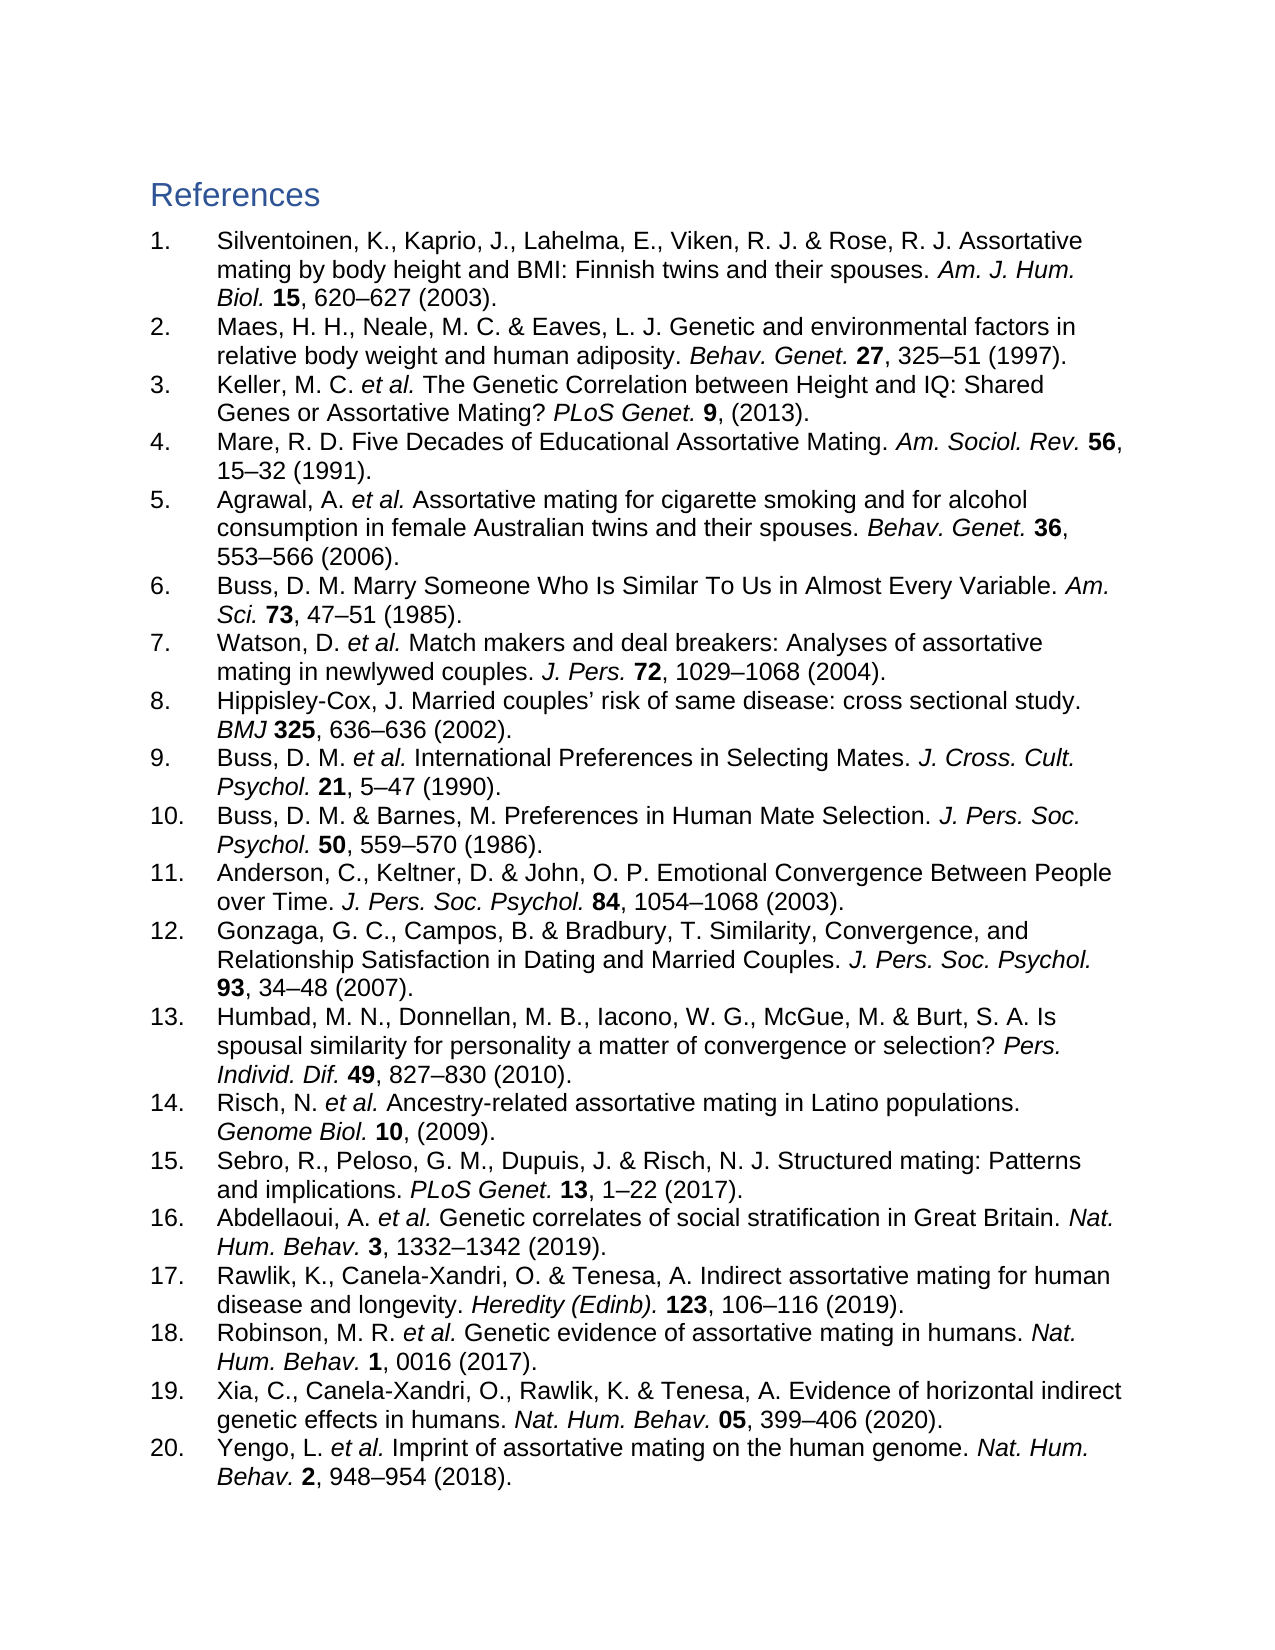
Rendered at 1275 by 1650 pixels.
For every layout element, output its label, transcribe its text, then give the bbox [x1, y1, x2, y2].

text 17. Rawlik, K., Canela-Xandri, O. & Tenesa, A. Indirect assortative mating for human disease and longevity. Heredity (Edinb). 123, 106–116 (2019). [150, 1261, 1125, 1318]
text 7. Watson, D. et al. Match makers and deal breakers: Analyses of assortative mating in newlywed couples. J. Pers. 72, 1029–1068 (2004). [150, 628, 1125, 686]
text References [150, 175, 1125, 213]
text 16. Abdellaoui, A. et al. Genetic correlates of social stratification in Great Britain. Nat. Hum. Behav. 3, 1332–1342 (2019). [150, 1203, 1125, 1261]
text 15. Sebro, R., Peloso, G. M., Dupuis, J. & Risch, N. J. Structured mating: Patterns and implications. PLoS Genet. 13, 1–22 (2017). [150, 1146, 1125, 1203]
text 6. Buss, D. M. Marry Someone Who Is Similar To Us in Almost Every Variable. Am. Sci. 73, 47–51 (1985). [150, 571, 1125, 628]
text 3. Keller, M. C. et al. The Genetic Correlation between Height and IQ: Shared Genes or Assortative Mating? PLoS Genet. 9, (2013). [150, 370, 1125, 427]
text 1. Silventoinen, K., Kaprio, J., Lahelma, E., Viken, R. J. & Rose, R. J. Assortative mating by body height and BMI: Finnish twins and their spouses. Am. J. Hum. Biol. 15, 620–627 (2003). [150, 226, 1125, 312]
text 11. Anderson, C., Keltner, D. & John, O. P. Emotional Convergence Between People over Time. J. Pers. Soc. Psychol. 84, 1054–1068 (2003). [150, 858, 1125, 916]
text 5. Agrawal, A. et al. Assortative mating for cigarette smoking and for alcohol consumption in female Australian twins and their spouses. Behav. Genet. 36, 553–566 (2006). [150, 485, 1125, 571]
text 8. Hippisley-Cox, J. Married couples’ risk of same disease: cross sectional study. BMJ 325, 636–636 (2002). [150, 686, 1125, 743]
text 18. Robinson, M. R. et al. Genetic evidence of assortative mating in humans. Nat. Hum. Behav. 1, 0016 (2017). [150, 1318, 1125, 1376]
text 10. Buss, D. M. & Barnes, M. Preferences in Human Mate Selection. J. Pers. Soc. Psychol. 50, 559–570 (1986). [150, 801, 1125, 858]
text 9. Buss, D. M. et al. International Preferences in Selecting Mates. J. Cross. Cult. Psychol. 21, 5–47 (1990). [150, 743, 1125, 801]
text 20. Yengo, L. et al. Imprint of assortative mating on the human genome. Nat. Hum. Behav. 2, 948–954 (2018). [150, 1433, 1125, 1491]
text 14. Risch, N. et al. Ancestry-related assortative mating in Latino populations. Genome Biol. 10, (2009). [150, 1088, 1125, 1146]
text 19. Xia, C., Canela-Xandri, O., Rawlik, K. & Tenesa, A. Evidence of horizontal indirect genetic effects in humans. Nat. Hum. Behav. 05, 399–406 (2020). [150, 1376, 1125, 1433]
text 4. Mare, R. D. Five Decades of Educational Assortative Mating. Am. Sociol. Rev. 56, 15–32 (1991). [150, 427, 1125, 485]
text 2. Maes, H. H., Neale, M. C. & Eaves, L. J. Genetic and environmental factors in relative body weight and human adiposity. Behav. Genet. 27, 325–51 (1997). [150, 312, 1125, 370]
text 12. Gonzaga, G. C., Campos, B. & Bradbury, T. Similarity, Convergence, and Relationship Satisfaction in Dating and Married Couples. J. Pers. Soc. Psychol. 93, 34–48 (2007). [150, 916, 1125, 1002]
text 13. Humbad, M. N., Donnellan, M. B., Iacono, W. G., McGue, M. & Burt, S. A. Is spousal similarity for personality a matter of convergence or selection? Pers. Individ. Dif. 49, 827–830 (2010). [150, 1002, 1125, 1088]
